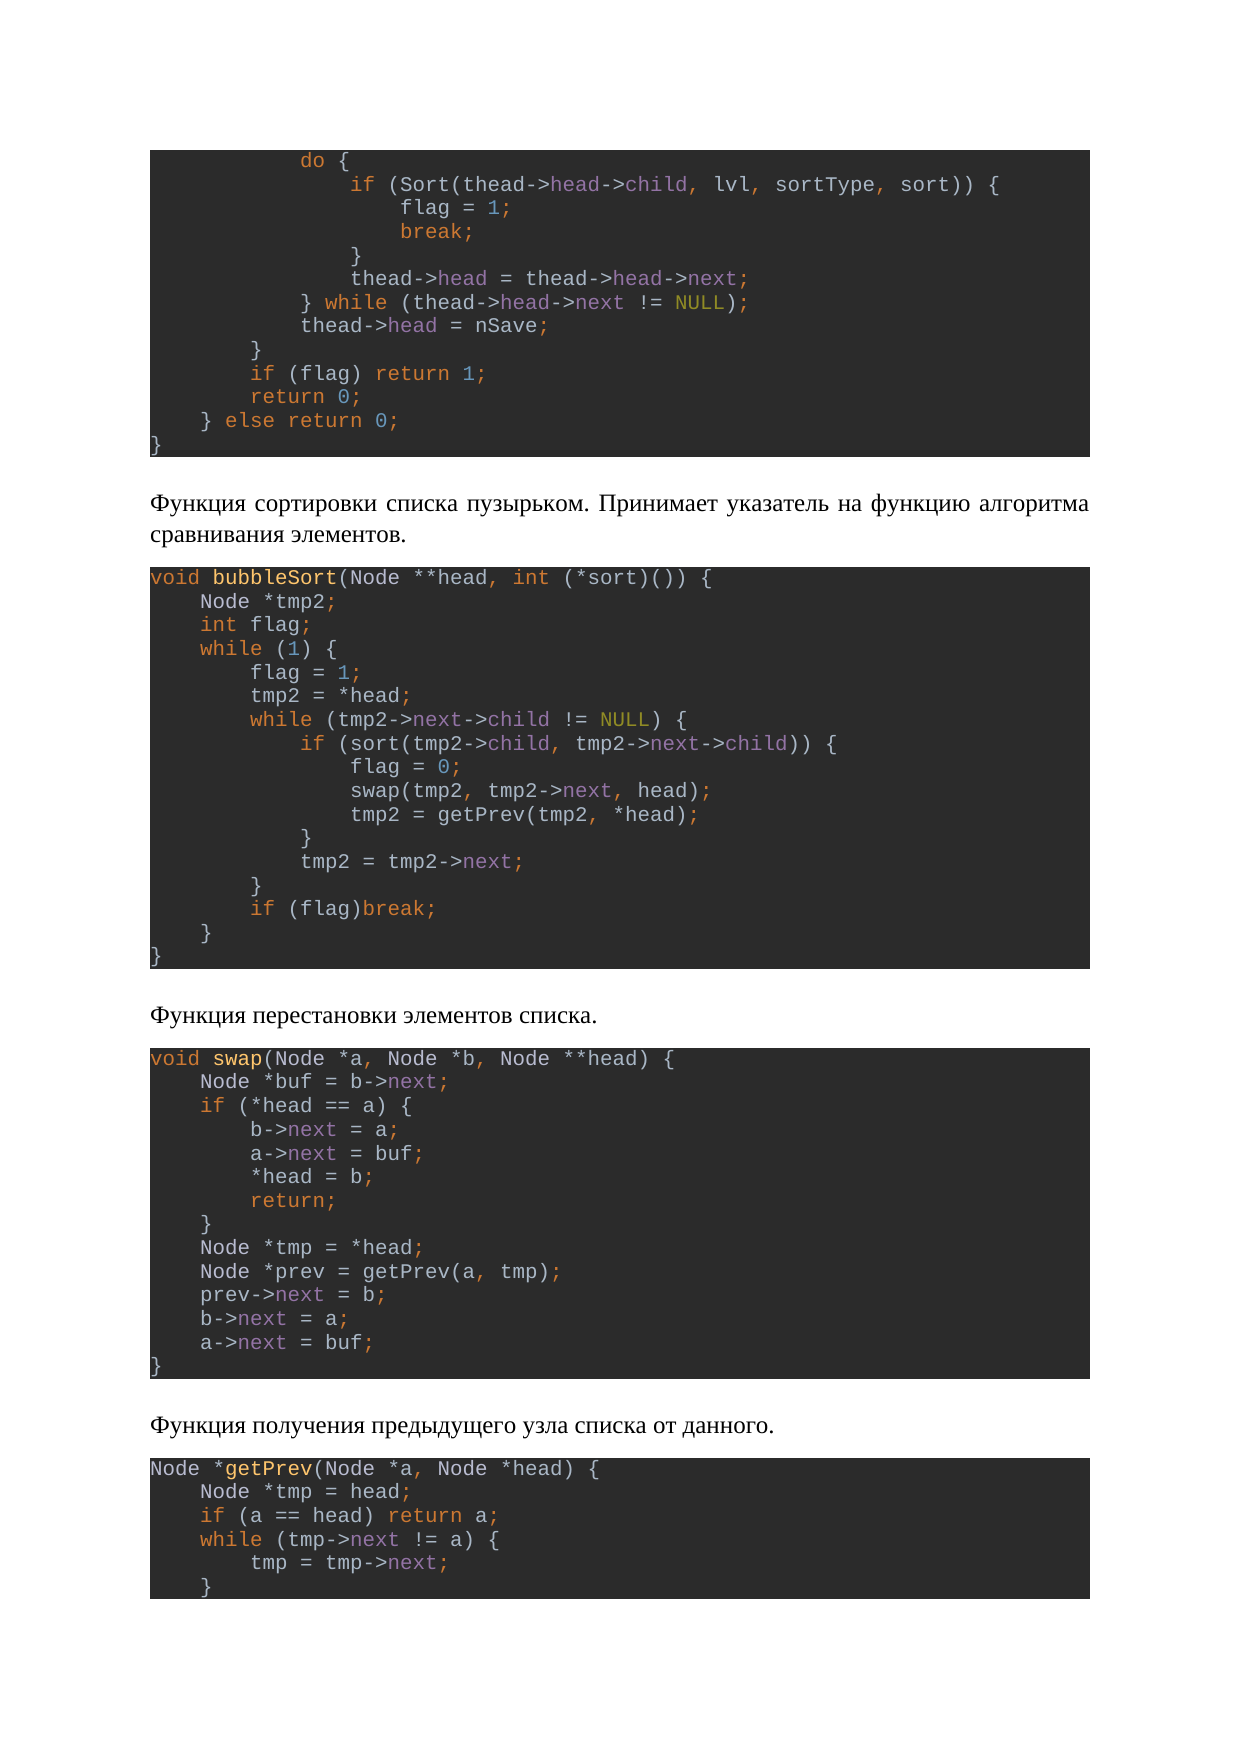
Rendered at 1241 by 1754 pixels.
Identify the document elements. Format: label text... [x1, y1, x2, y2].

list Функция получения предыдущего узла списка от данного. [150, 1410, 1090, 1439]
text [150, 150, 1090, 457]
list Функция перестановки элементов списка. [150, 1000, 1090, 1029]
text void swap(Node *a, Node *b, Node **head) { Node *buf = b->next; if (*head == a) { b->next = a; a->next = buf; *head = b; return; } Node *tmp = *head; Node *prev = getPrev(a, tmp); prev->next = b; b->next = a; a->next = buf; } [150, 1048, 1090, 1379]
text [150, 1458, 1090, 1599]
text void bubbleSort(Node **head, int (*sort)()) { Node *tmp2; int flag; while (1) { flag = 1; tmp2 = *head; while (tmp2->next->child != NULL) { if (sort(tmp2->child, tmp2->next->child)) { flag = 0; swap(tmp2, tmp2->next, head); tmp2 = getPrev(tmp2, *head); } tmp2 = tmp2->next; } if (flag)break; } } [150, 567, 1090, 969]
list Функция сортировки списка пузырьком. Принимает указатель на функцию алгоритма сравнивания элементов. [150, 488, 1090, 548]
